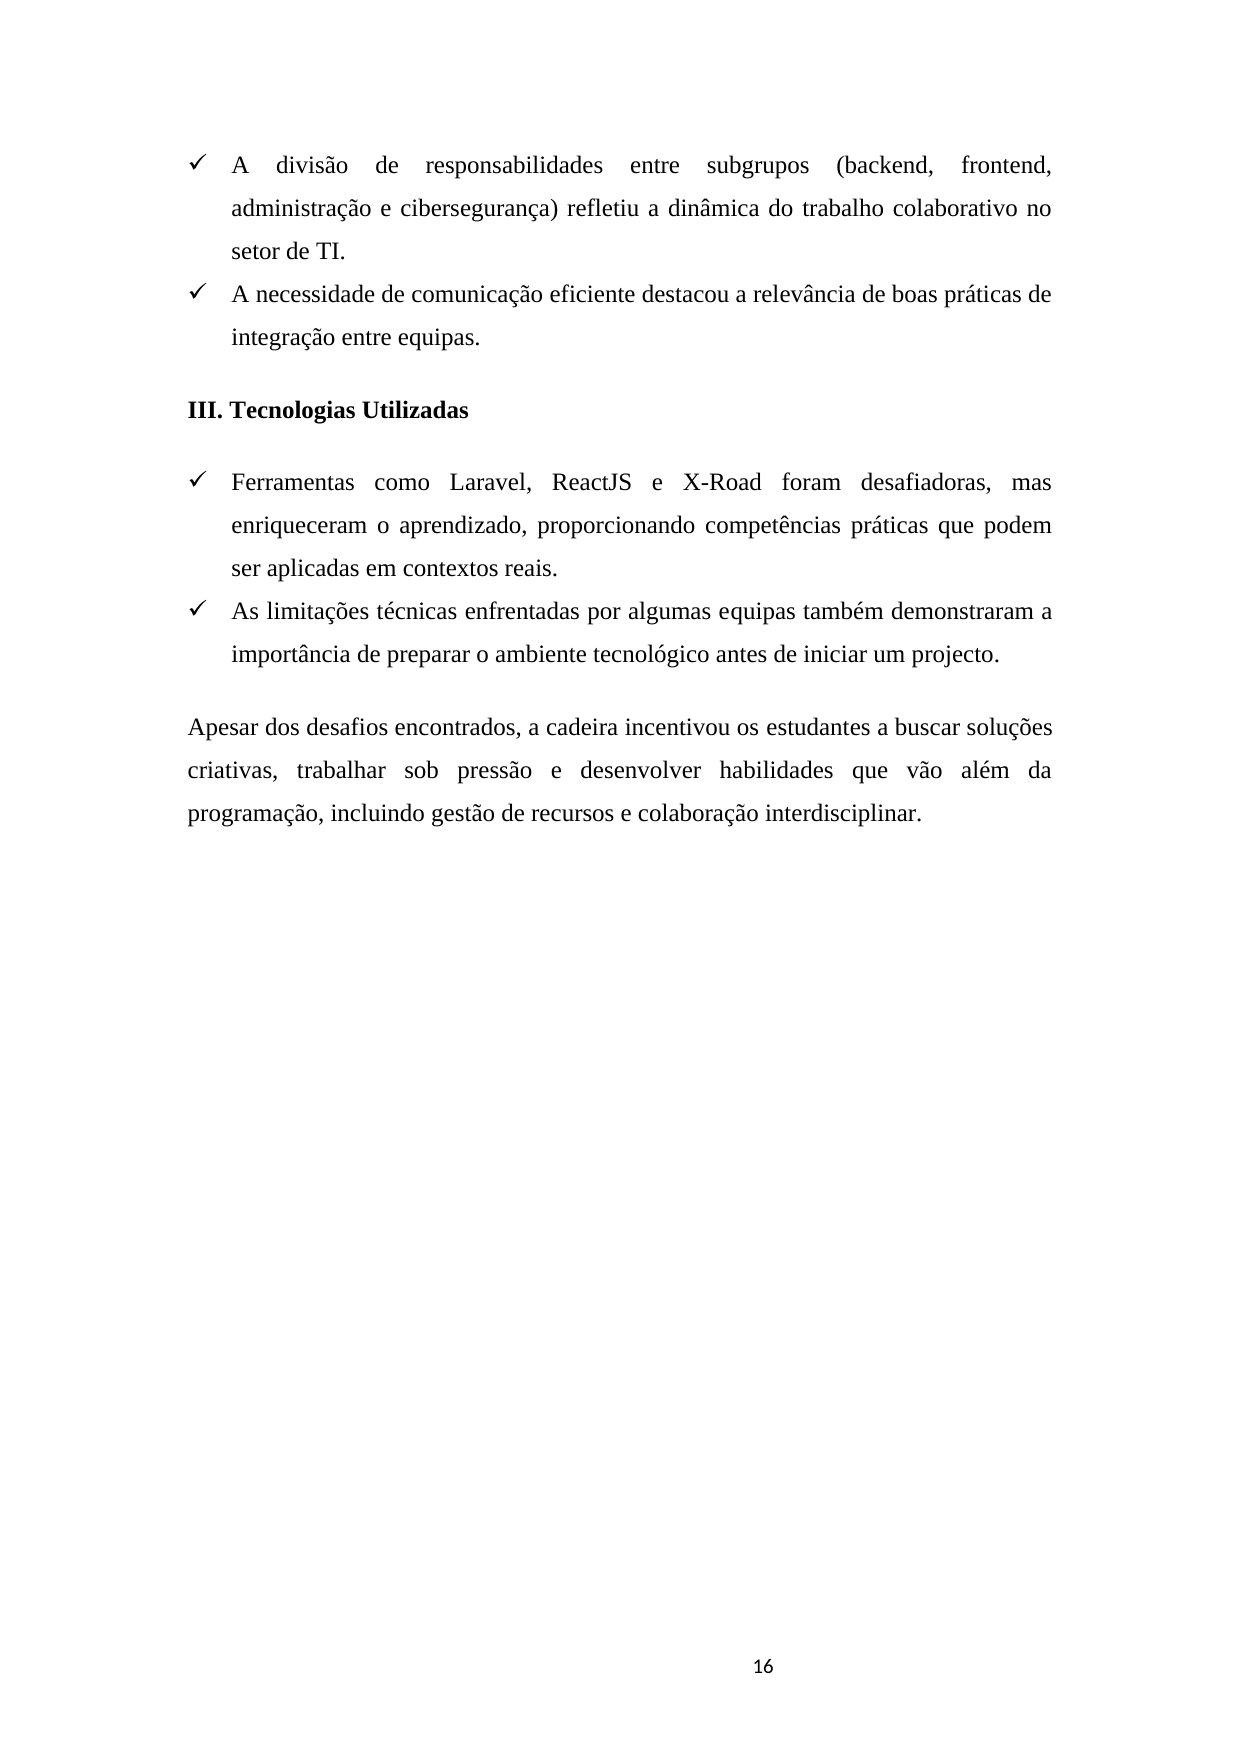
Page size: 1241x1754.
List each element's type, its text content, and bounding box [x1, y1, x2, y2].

text Apesar dos desafios encontrados, a cadeira incentivou os estudantes a buscar soluções criativas, trabalhar sob pressão e desenvolver habilidades que vão além da programação, incluindo gestão de recursos e colaboração interdisciplinar. [187, 813, 1053, 928]
list Trabalho em Equipa [187, 150, 1053, 179]
list As limitações técnicas enfrentadas por algumas equipas também demonstraram a importância de preparar o ambiente tecnológico antes de iniciar um projecto. [187, 698, 1053, 770]
list Ferramentas como Laravel, ReactJS e X-Road foram desafiadoras, mas enriqueceram o aprendizado, proporcionando competências práticas que podem ser aplicadas em contextos reais. [187, 539, 1053, 654]
list Tecnologias Utilizadas [187, 467, 1053, 496]
list A necessidade de comunicação eficiente destacou a relevância de boas práticas de integração entre equipas. [187, 352, 1053, 423]
list A divisão de responsabilidades entre subgrupos (backend, frontend, administração e cibersegurança) refletiu a dinâmica do trabalho colaborativo no setor de TI. [187, 222, 1053, 337]
